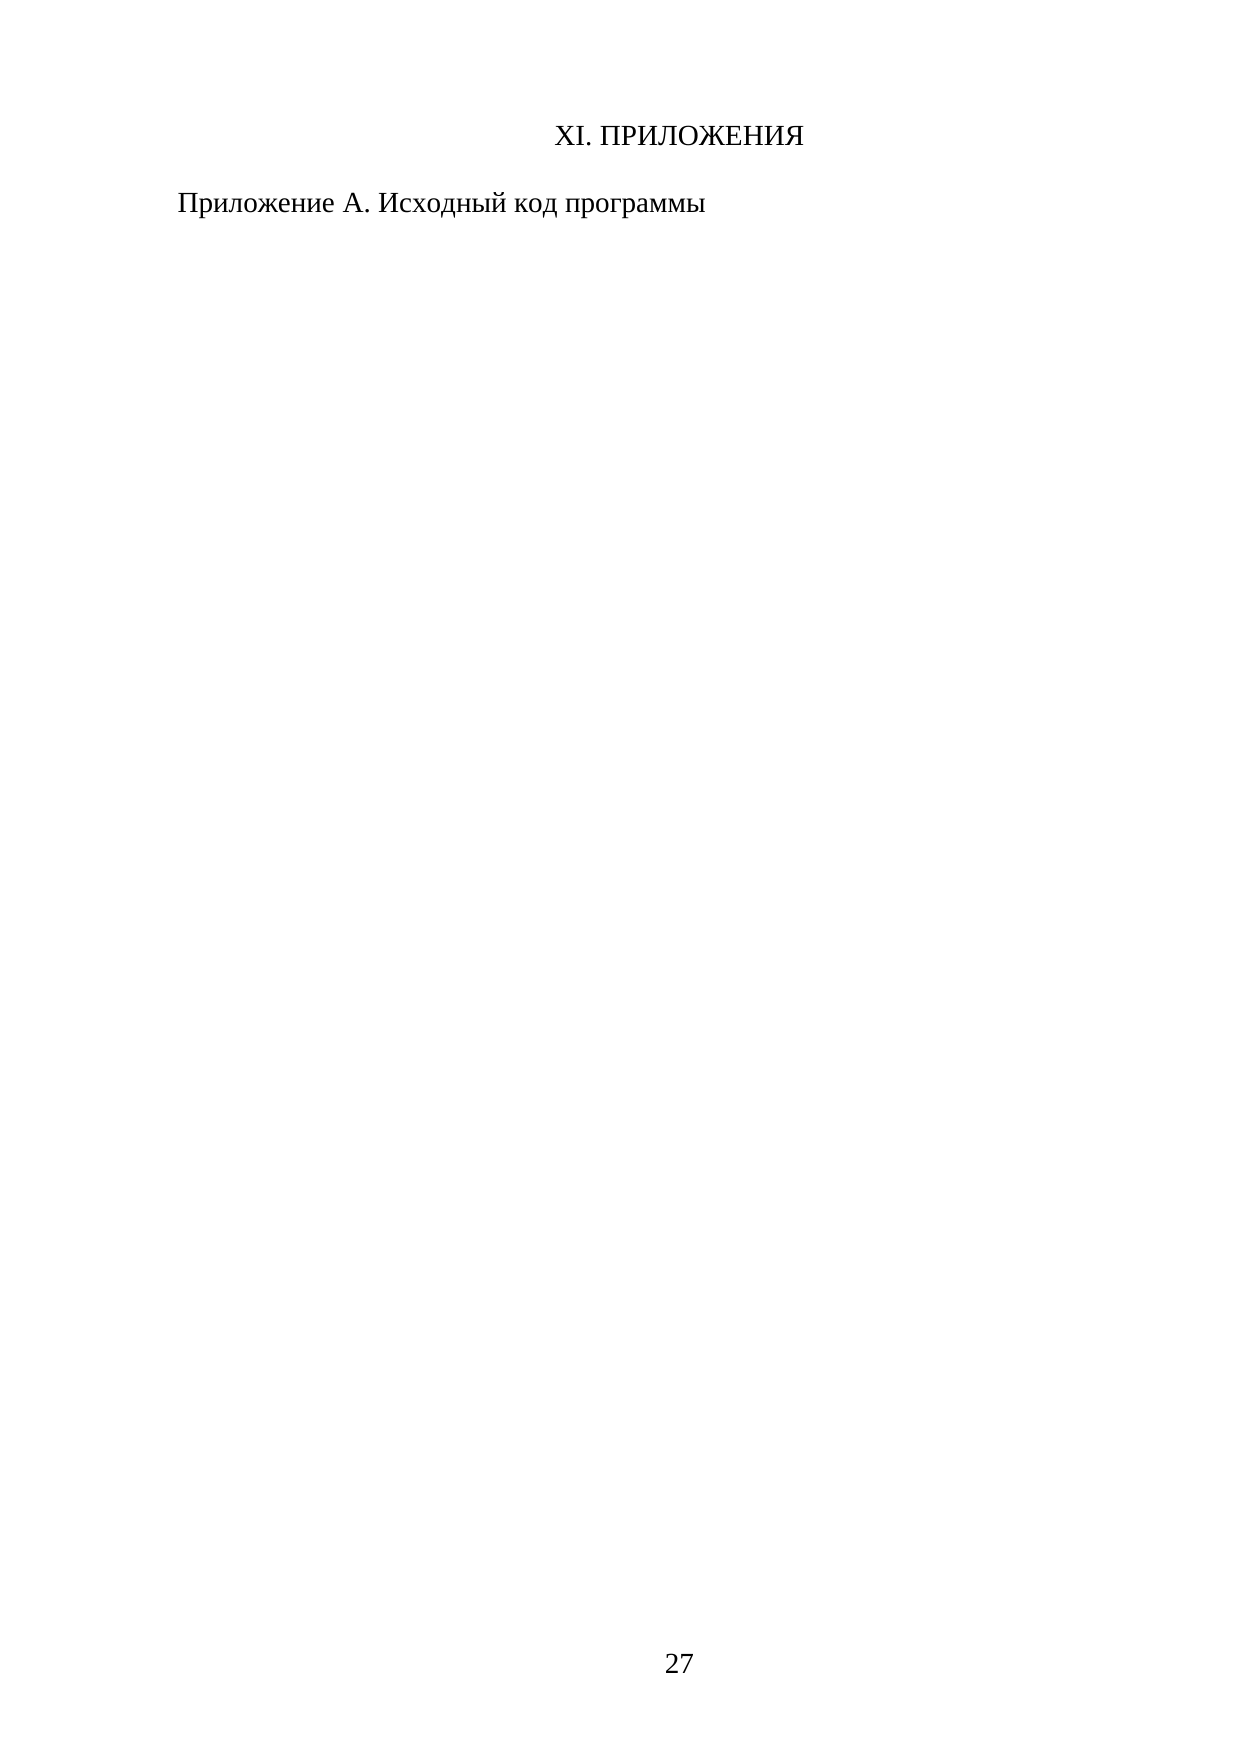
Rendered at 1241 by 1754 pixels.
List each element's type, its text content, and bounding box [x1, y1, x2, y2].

text Приложение A. Исходный код программы [177, 185, 1181, 219]
subtitle XI. ПРИЛОЖЕНИЯ [177, 118, 1181, 152]
